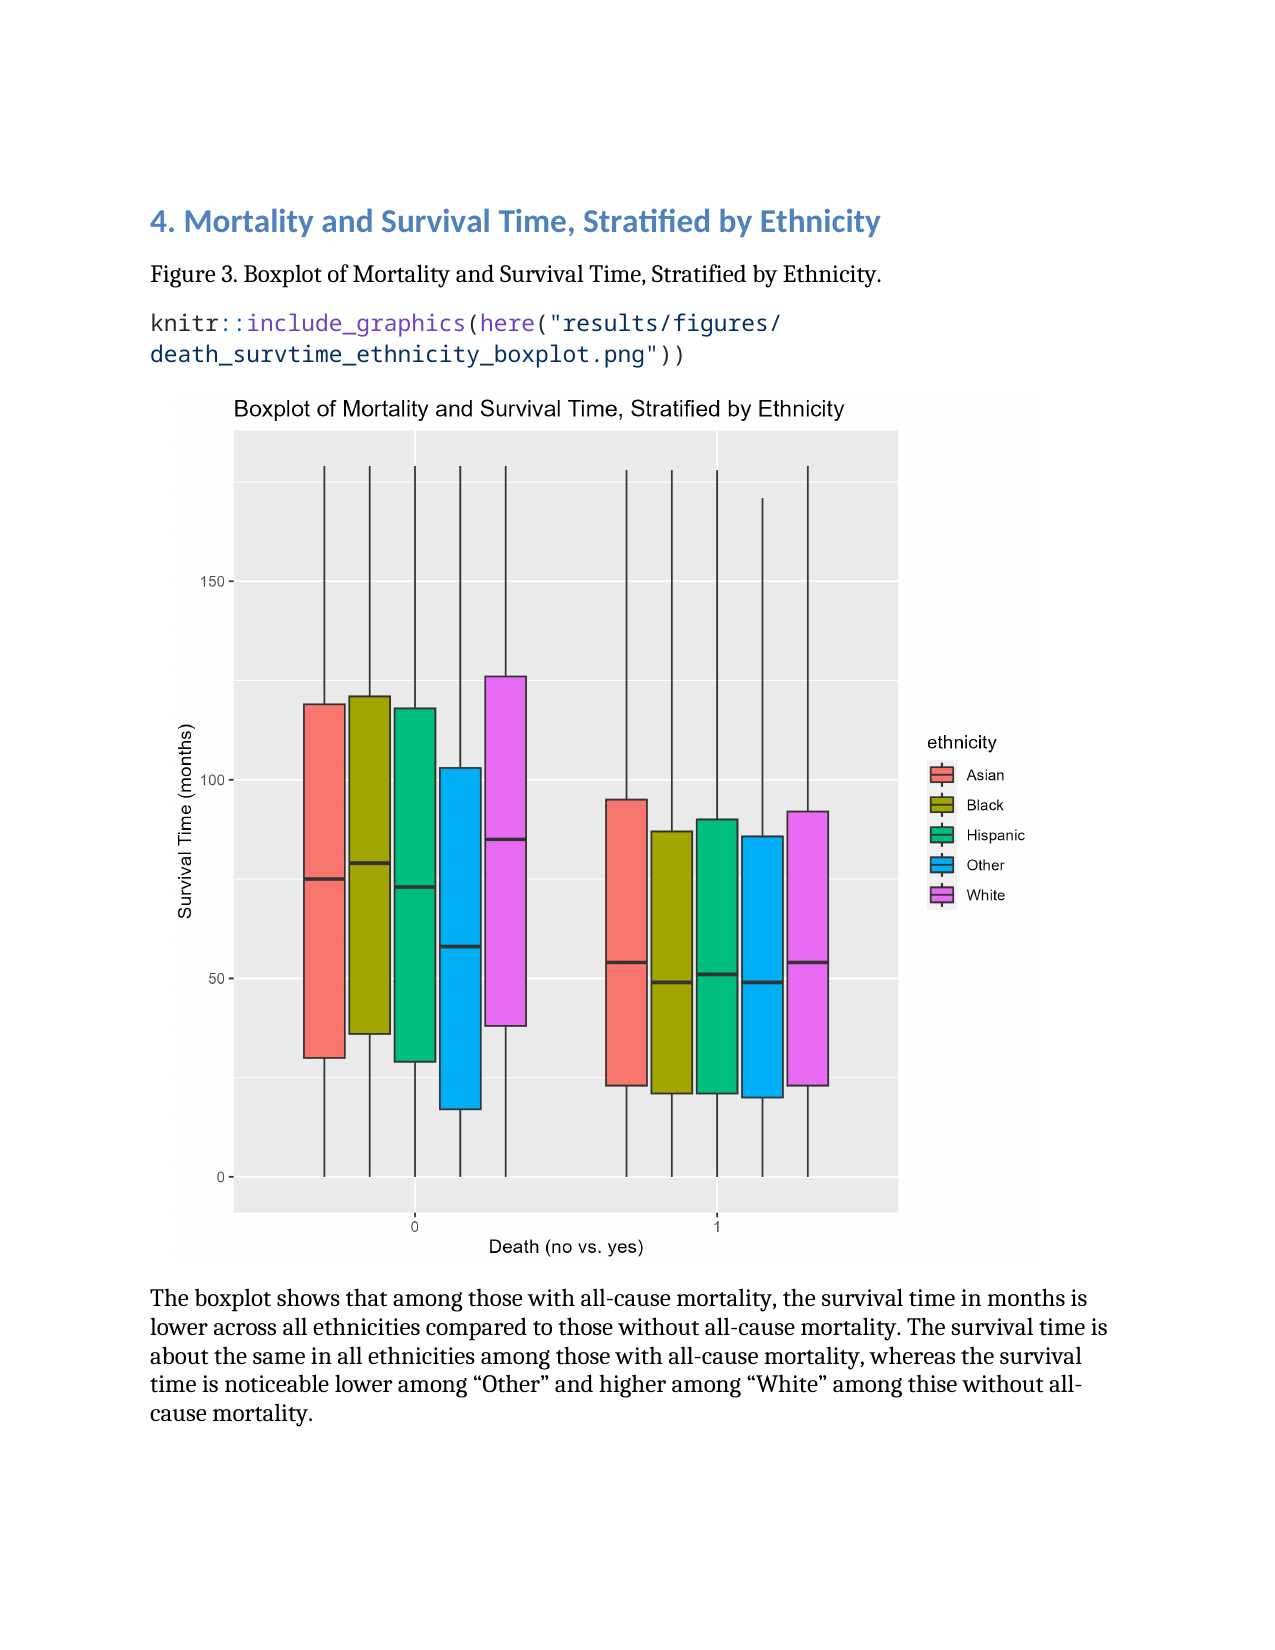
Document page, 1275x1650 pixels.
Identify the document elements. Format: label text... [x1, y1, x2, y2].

text knitr::include_graphics(here("results/figures/death_survtime_ethnicity_boxplot.png")) [150, 307, 1125, 369]
subtitle 4. Mortality and Survival Time, Stratified by Ethnicity [150, 200, 1125, 241]
text The boxplot shows that among those with all-cause mortality, the survival time in months is lower across all ethnicities compared to those without all-cause mortality. The survival time is about the same in all ethnicities among those with all-cause mortality, whereas the survival time is noticeable lower among “Other” and higher among “White” among thise without all-cause mortality. [150, 1284, 1125, 1428]
text Figure 3. Boxplot of Mortality and Survival Time, Stratified by Ethnicity. [150, 259, 1125, 288]
picture [168, 390, 1044, 1266]
